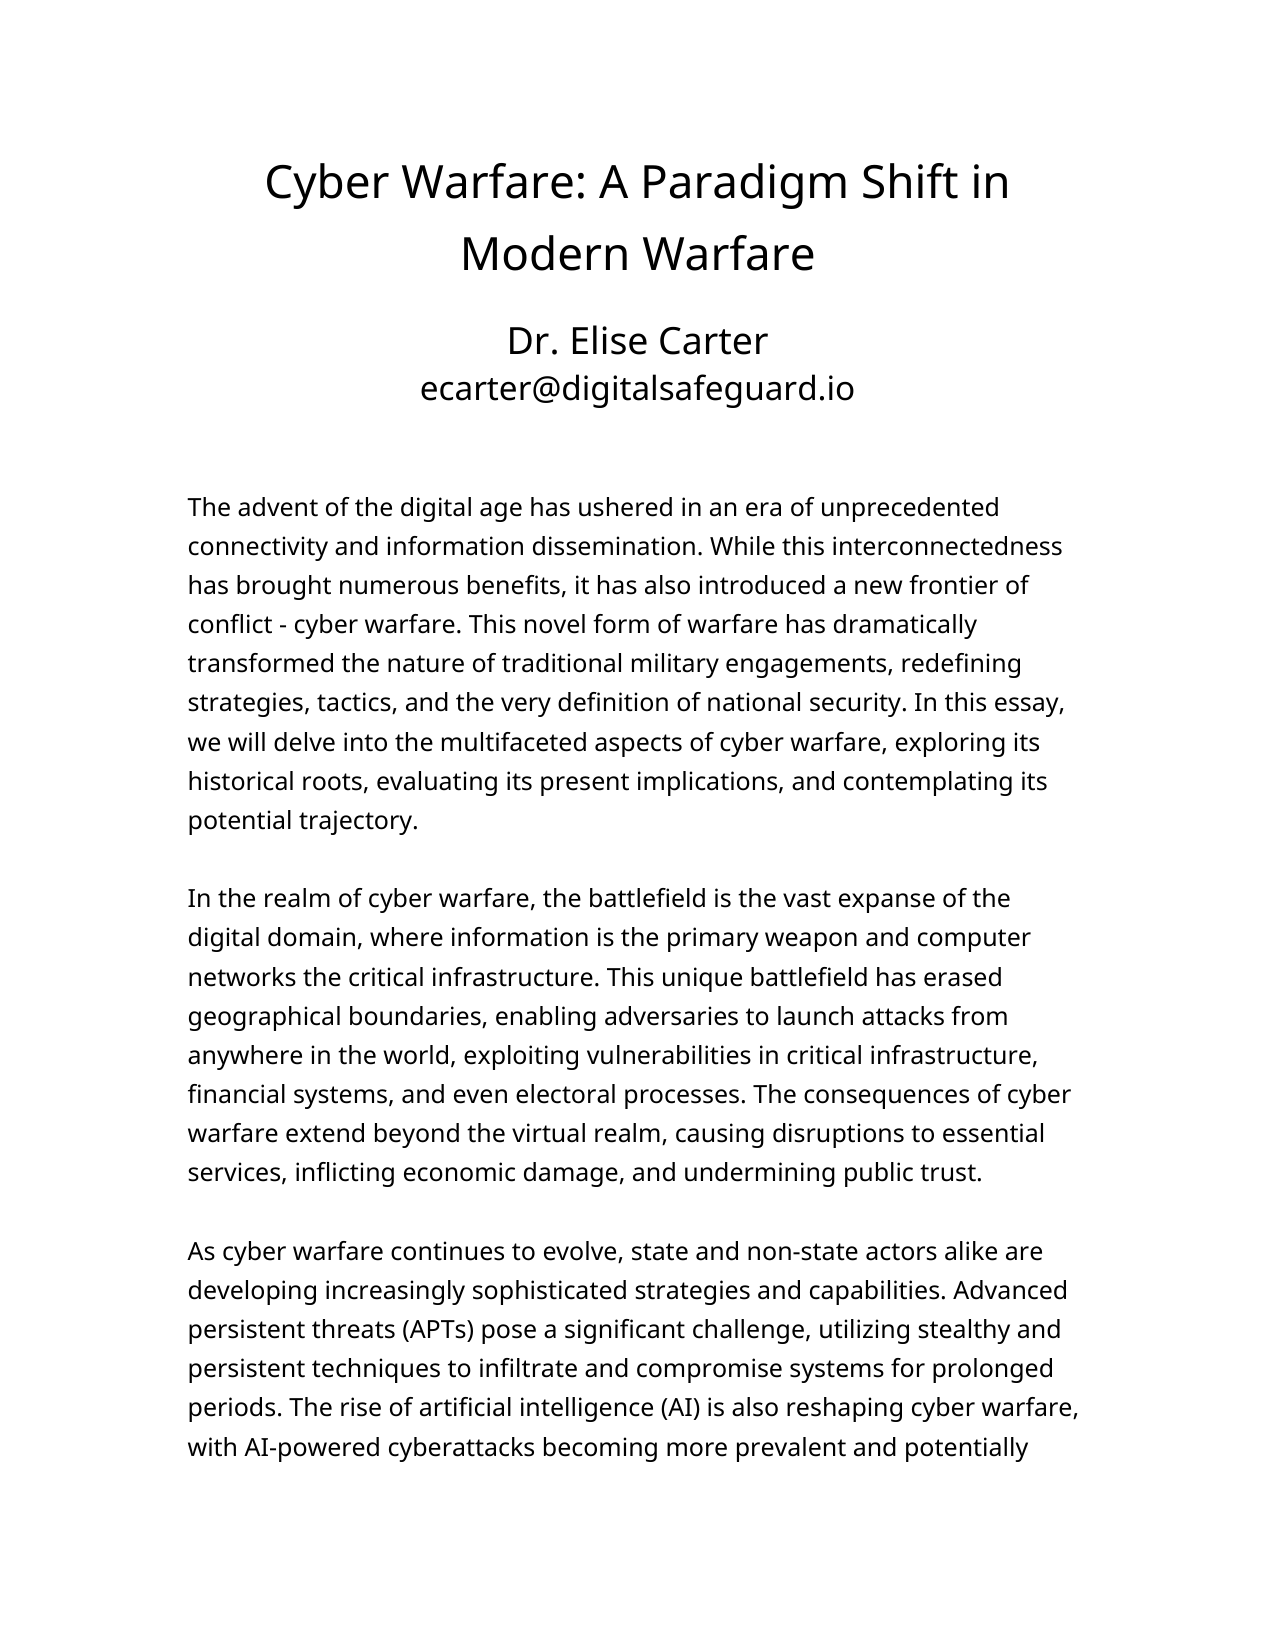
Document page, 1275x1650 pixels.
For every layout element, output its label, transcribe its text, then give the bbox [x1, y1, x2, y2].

text ecarter@digitalsafeguard.io [187, 365, 1087, 411]
text Dr. Elise Carter [187, 314, 1087, 365]
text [187, 489, 1087, 1463]
text Cyber Warfare: A Paradigm Shift in Modern Warfare [187, 150, 1087, 284]
